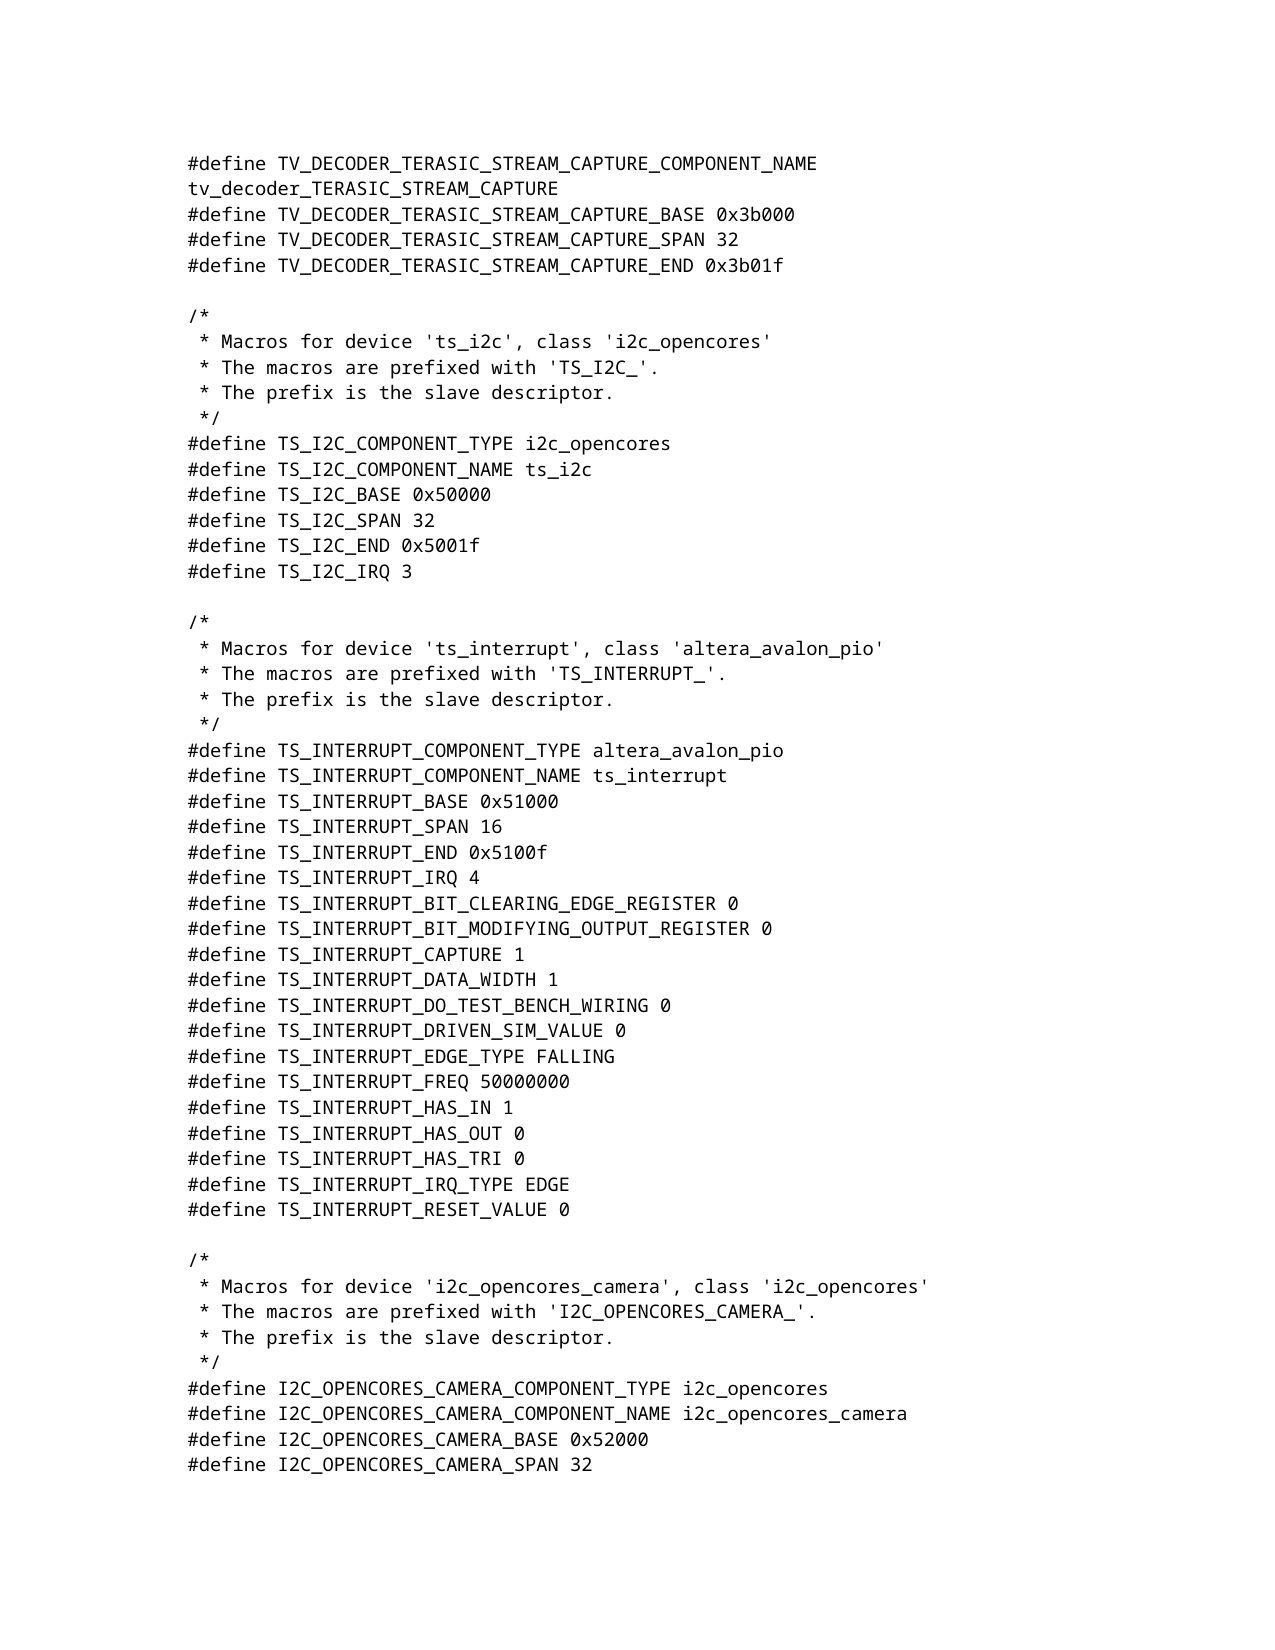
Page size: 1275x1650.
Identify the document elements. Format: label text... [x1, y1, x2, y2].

text #define TS_INTERRUPT_BIT_CLEARING_EDGE_REGISTER 0 [187, 890, 1125, 916]
text * Macros for device 'i2c_opencores_camera', class 'i2c_opencores' [187, 1273, 1125, 1298]
text #define TS_INTERRUPT_END 0x5100f [187, 839, 1125, 864]
text * Macros for device 'ts_interrupt', class 'altera_avalon_pio' [187, 635, 1125, 660]
text #define TS_I2C_COMPONENT_NAME ts_i2c [187, 456, 1125, 482]
text #define I2C_OPENCORES_CAMERA_BASE 0x52000 [187, 1426, 1125, 1452]
text #define I2C_OPENCORES_CAMERA_COMPONENT_TYPE i2c_opencores [187, 1375, 1125, 1401]
text #define TS_INTERRUPT_HAS_TRI 0 [187, 1145, 1125, 1171]
text #define TS_INTERRUPT_COMPONENT_TYPE altera_avalon_pio [187, 737, 1125, 762]
text * The macros are prefixed with 'TS_INTERRUPT_'. [187, 660, 1125, 686]
text */ [187, 405, 1125, 431]
text #define TS_INTERRUPT_SPAN 16 [187, 813, 1125, 839]
text #define TS_INTERRUPT_HAS_IN 1 [187, 1094, 1125, 1120]
text #define TS_I2C_IRQ 3 [187, 558, 1125, 584]
text #define TV_DECODER_TERASIC_STREAM_CAPTURE_END 0x3b01f [187, 252, 1125, 278]
text #define TV_DECODER_TERASIC_STREAM_CAPTURE_COMPONENT_NAME tv_decoder_TERASIC_STREAM_CAPTURE [187, 150, 1125, 201]
text * The prefix is the slave descriptor. [187, 380, 1125, 405]
text #define TS_INTERRUPT_RESET_VALUE 0 [187, 1196, 1125, 1222]
text #define I2C_OPENCORES_CAMERA_COMPONENT_NAME i2c_opencores_camera [187, 1401, 1125, 1426]
text #define TV_DECODER_TERASIC_STREAM_CAPTURE_BASE 0x3b000 [187, 201, 1125, 227]
text #define TS_I2C_END 0x5001f [187, 533, 1125, 558]
text #define TS_INTERRUPT_BIT_MODIFYING_OUTPUT_REGISTER 0 [187, 916, 1125, 941]
text #define TV_DECODER_TERASIC_STREAM_CAPTURE_SPAN 32 [187, 227, 1125, 252]
text * The prefix is the slave descriptor. [187, 1324, 1125, 1349]
text #define TS_INTERRUPT_BASE 0x51000 [187, 788, 1125, 813]
text * The macros are prefixed with 'I2C_OPENCORES_CAMERA_'. [187, 1298, 1125, 1324]
text #define TS_INTERRUPT_COMPONENT_NAME ts_interrupt [187, 762, 1125, 788]
text #define I2C_OPENCORES_CAMERA_SPAN 32 [187, 1452, 1125, 1477]
text /* [187, 609, 1125, 635]
text #define TS_INTERRUPT_FREQ 50000000 [187, 1069, 1125, 1094]
text #define TS_INTERRUPT_HAS_OUT 0 [187, 1120, 1125, 1145]
text /* [187, 1247, 1125, 1273]
text #define TS_INTERRUPT_CAPTURE 1 [187, 941, 1125, 967]
text * Macros for device 'ts_i2c', class 'i2c_opencores' [187, 329, 1125, 354]
text /* [187, 303, 1125, 329]
text #define TS_I2C_BASE 0x50000 [187, 482, 1125, 507]
text #define TS_INTERRUPT_EDGE_TYPE FALLING [187, 1043, 1125, 1069]
text #define TS_INTERRUPT_IRQ 4 [187, 864, 1125, 890]
text * The macros are prefixed with 'TS_I2C_'. [187, 354, 1125, 380]
text #define TS_I2C_COMPONENT_TYPE i2c_opencores [187, 431, 1125, 456]
text #define TS_INTERRUPT_DO_TEST_BENCH_WIRING 0 [187, 992, 1125, 1018]
text #define TS_INTERRUPT_IRQ_TYPE EDGE [187, 1171, 1125, 1196]
text #define TS_I2C_SPAN 32 [187, 507, 1125, 533]
text #define TS_INTERRUPT_DRIVEN_SIM_VALUE 0 [187, 1018, 1125, 1043]
text * The prefix is the slave descriptor. [187, 686, 1125, 711]
text #define TS_INTERRUPT_DATA_WIDTH 1 [187, 967, 1125, 992]
text */ [187, 711, 1125, 737]
text */ [187, 1349, 1125, 1375]
